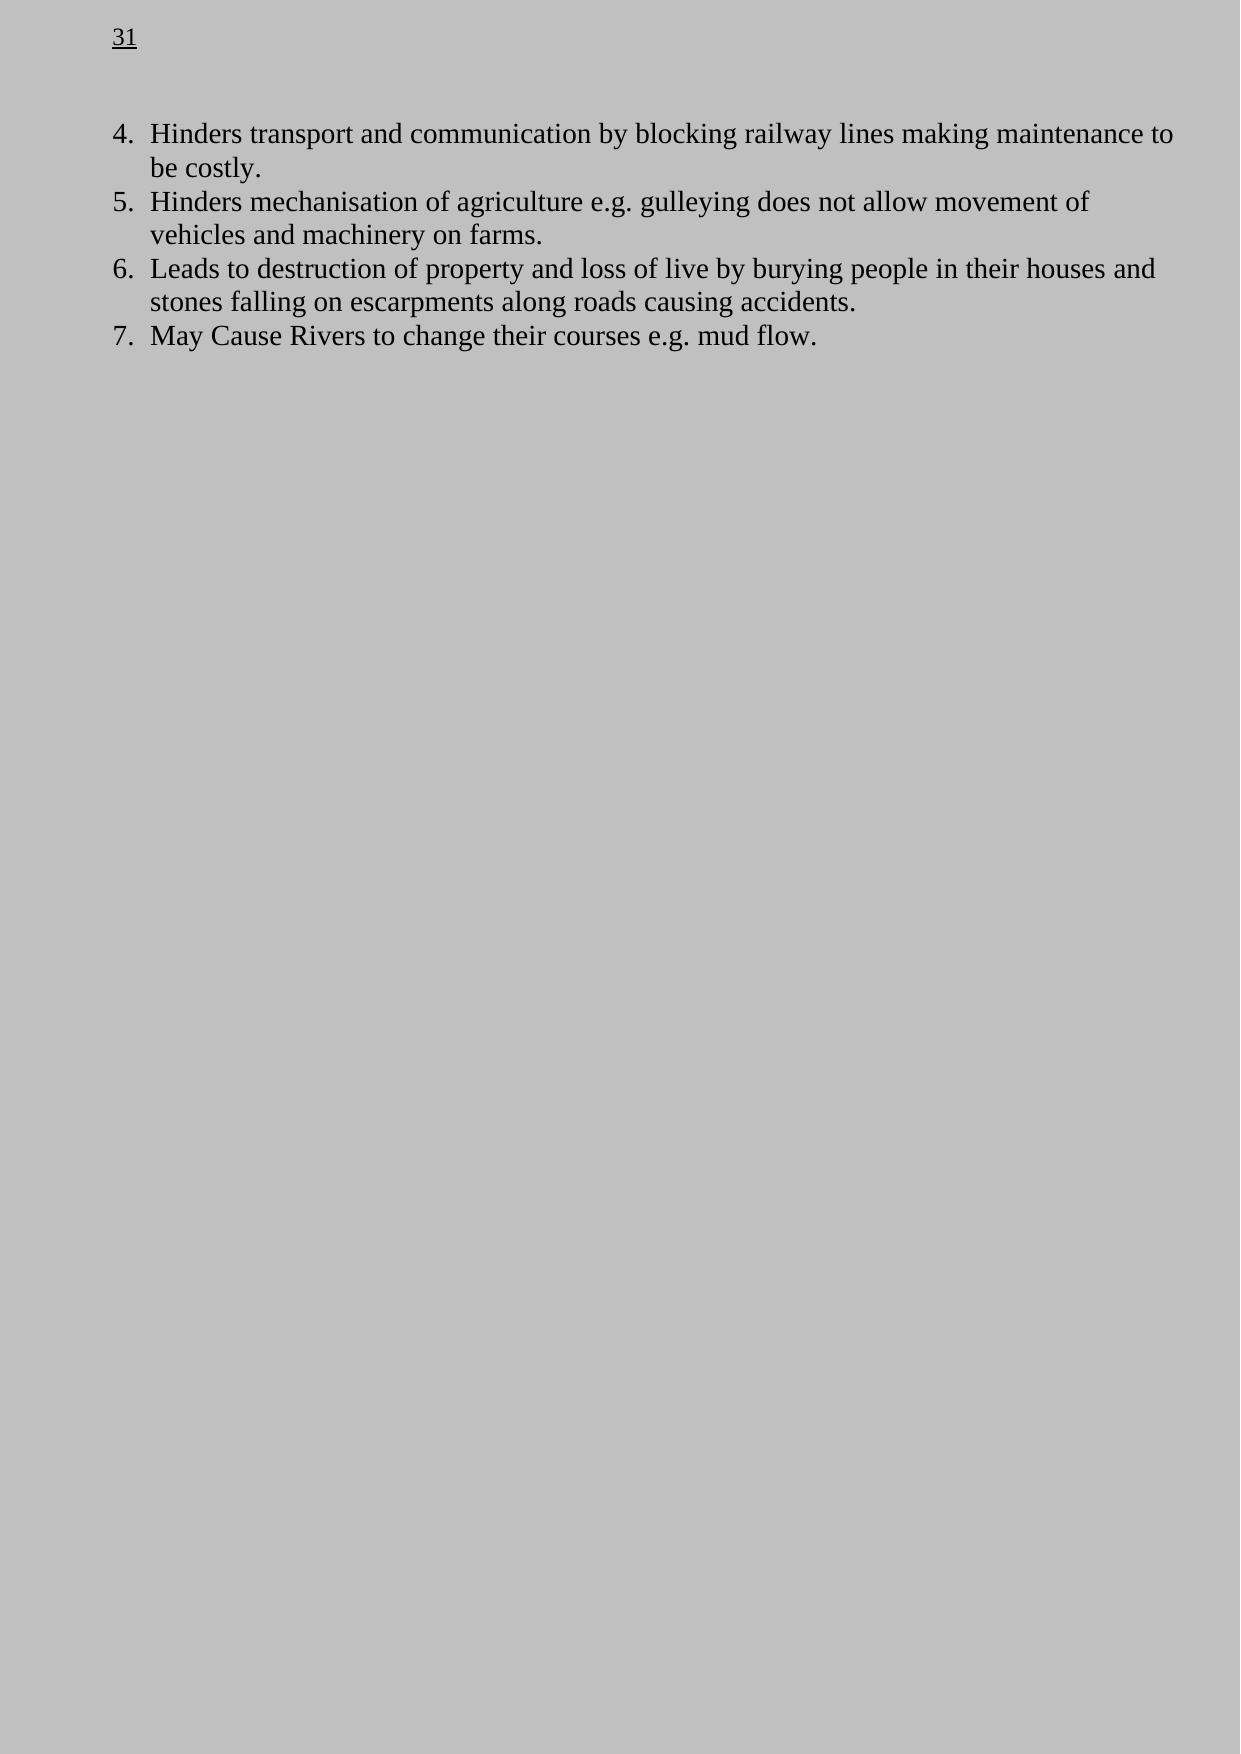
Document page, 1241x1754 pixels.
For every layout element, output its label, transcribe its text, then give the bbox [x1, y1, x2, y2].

list Hinders mechanisation of agriculture e.g. gulleying does not allow movement of vehicles and machinery on farms. [112, 184, 1181, 251]
list Leads to destruction of property and loss of live by burying people in their houses and stones falling on escarpments along roads causing accidents. [112, 251, 1181, 318]
list May Cause Rivers to change their courses e.g. mud flow. [112, 318, 1181, 351]
list Hinders transport and communication by blocking railway lines making maintenance to be costly. [112, 117, 1181, 184]
